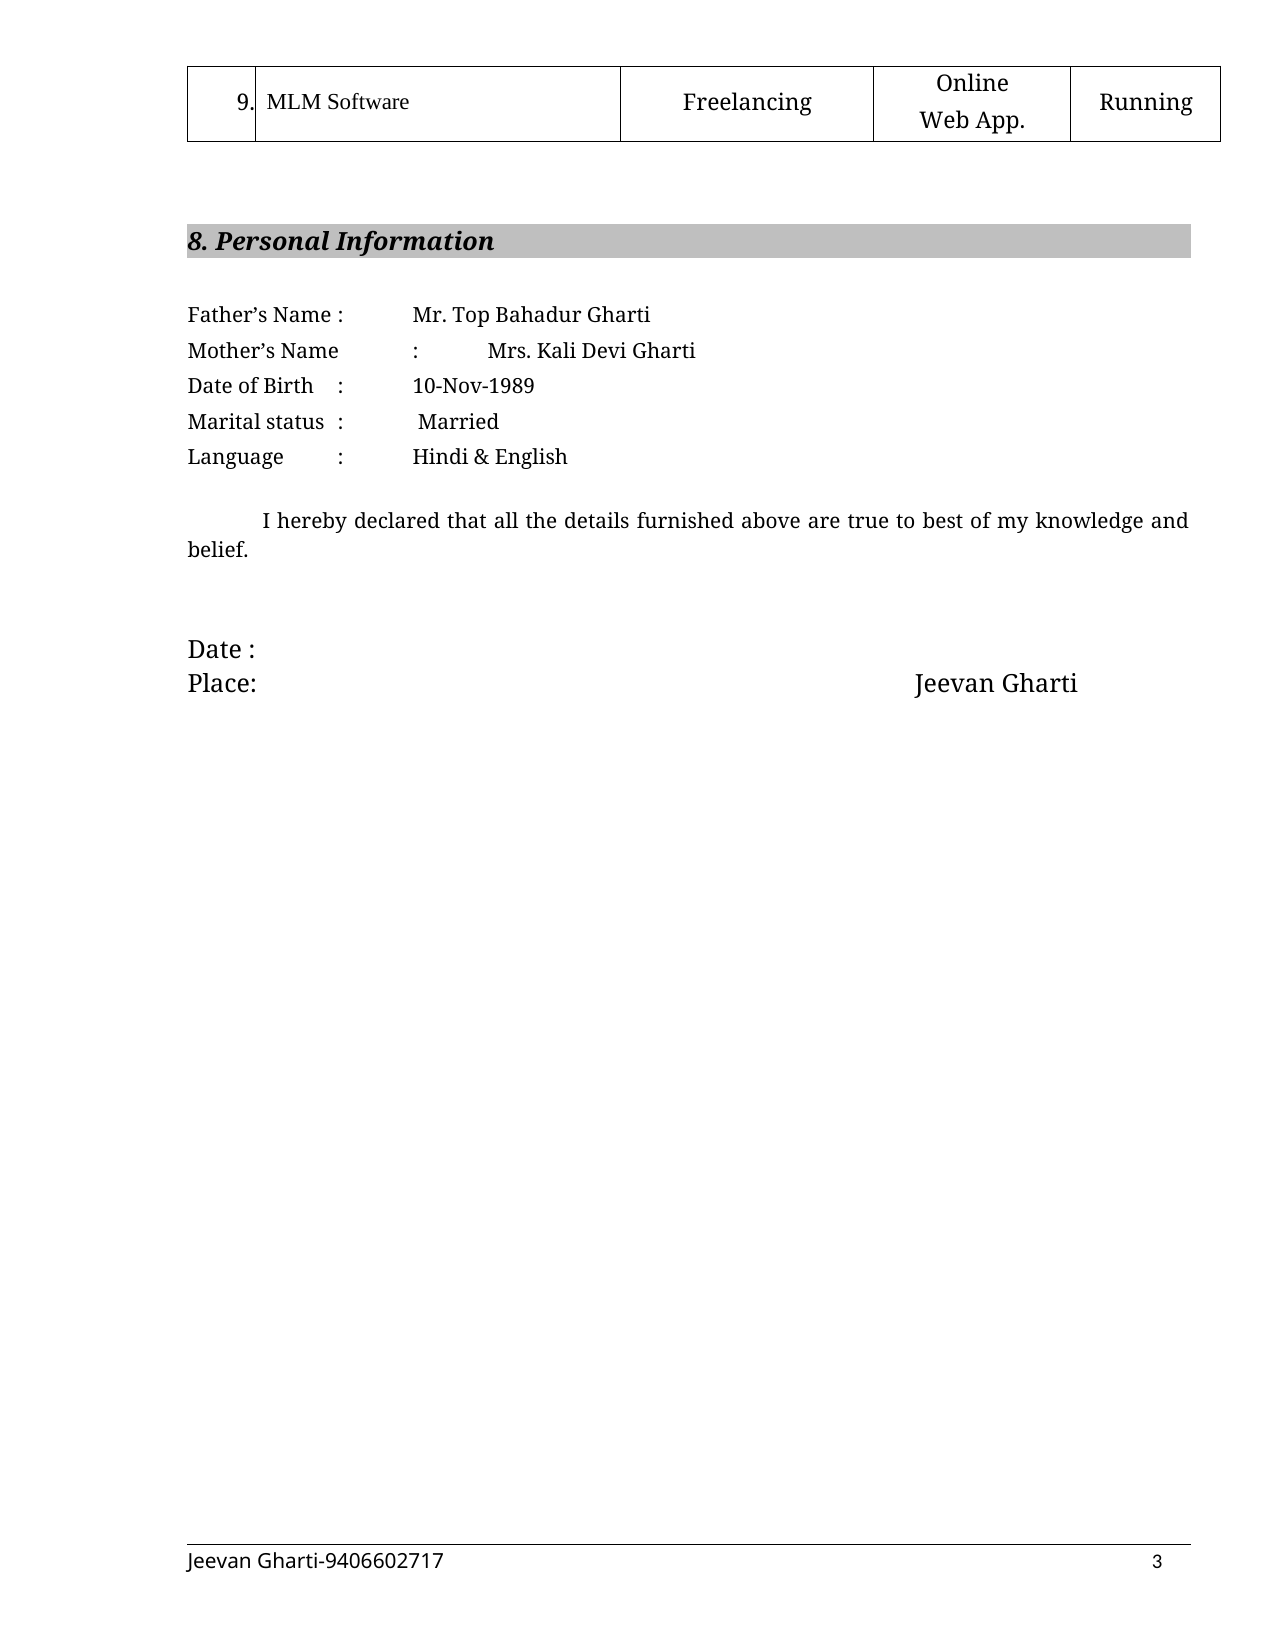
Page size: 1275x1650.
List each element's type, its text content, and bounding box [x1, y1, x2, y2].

text Date of Birth : 10-Nov-1989 [187, 371, 1191, 400]
table_cell Online Web App. [874, 67, 1070, 141]
text Language : Hindi & English [187, 442, 1191, 471]
text Marital status : Married [187, 407, 1191, 435]
table_cell [188, 67, 255, 141]
text Place: Jeevan Gharti [187, 666, 1191, 699]
table_cell Running [1071, 67, 1220, 141]
text I hereby declared that all the details furnished above are true to best of my knowledge and belief. [187, 506, 1191, 563]
text Father’s Name : Mr. Top Bahadur Gharti [187, 300, 1191, 329]
table_cell MLM Software [256, 67, 620, 141]
table_cell Freelancing [621, 67, 873, 141]
subtitle 8. Personal Information [187, 224, 1191, 258]
text Mother’s Name : Mrs. Kali Devi Gharti [187, 336, 1191, 364]
text Date : [187, 631, 1191, 666]
